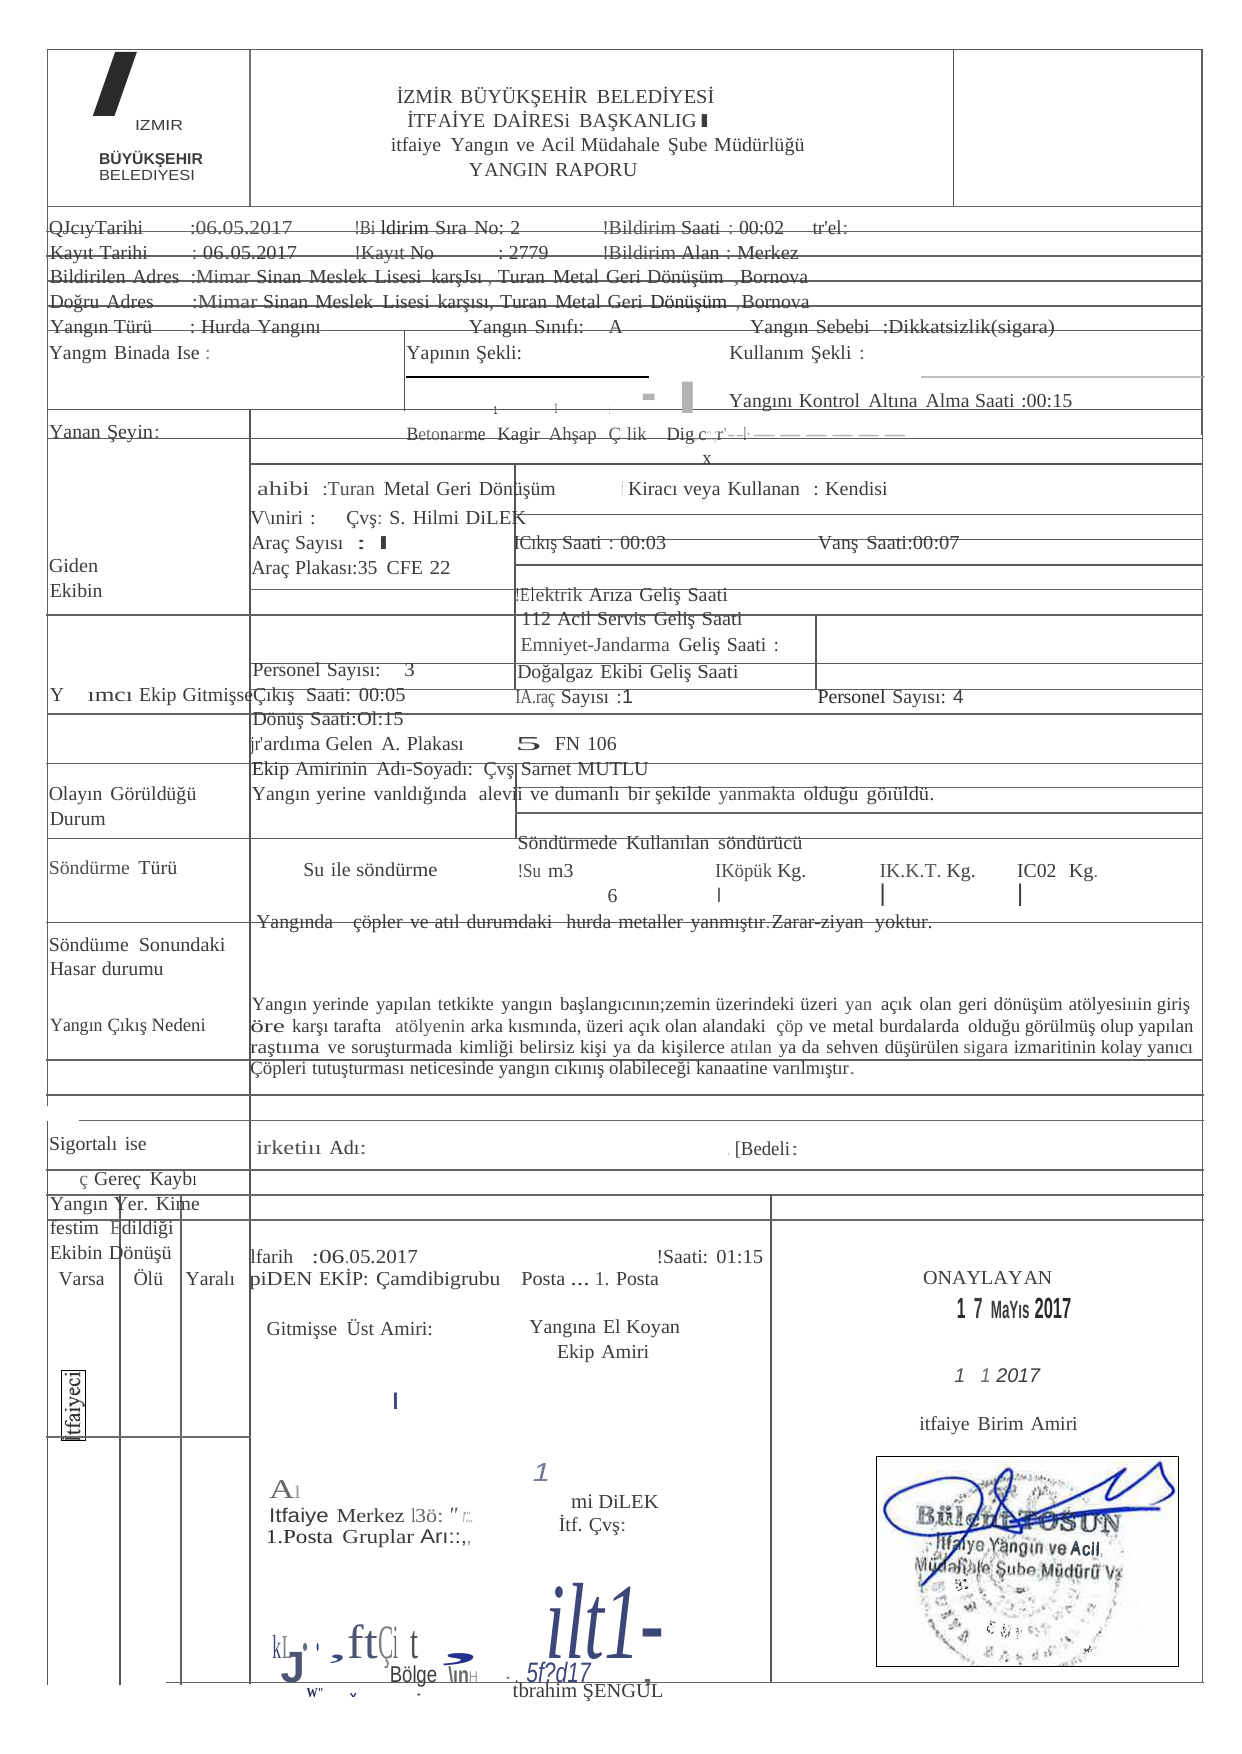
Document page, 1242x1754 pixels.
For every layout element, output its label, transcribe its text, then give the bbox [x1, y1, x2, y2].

text 1 1 2017 [954, 1364, 1217, 1384]
text Yangında çöpler ve atıl durumdaki hurda metaller yanmıştır.Zarar-ziyan yoktur. [256, 912, 1217, 933]
text Söndürmede Kullanılan söndürücü [517, 831, 1217, 853]
text ı [387, 1384, 403, 1416]
text Gitmişse Üst Amiri: Yangına El Koyan [266, 1318, 690, 1339]
text Dönüş Saati:Ol:15 [252, 707, 418, 729]
text Vanş Saati:00:07 [818, 531, 1217, 554]
text Hasar durumu [49, 957, 229, 980]
text Ekibin !Elektrik Arıza Geliş Saati [49, 579, 1217, 605]
text Su ile söndürme [303, 858, 445, 880]
text Yangın Çıkış Nedeni [50, 1014, 229, 1035]
text J Bölge \ınH - . 5f?d17 , [280, 1640, 1217, 1685]
text lfarih :06.05.2017 !Saati: 01:15 [250, 1245, 1217, 1267]
text YANGIN RAPORU [469, 157, 1217, 179]
text Giden [48, 554, 106, 577]
text Aı mi DiLEK [269, 1482, 669, 1504]
picture [877, 1536, 1178, 1640]
picture [877, 1457, 1178, 1513]
text Sigortalı ise [49, 1132, 202, 1154]
text Emniyet-Jandarma Geliş Saati : [514, 633, 785, 655]
picture [62, 1371, 85, 1436]
text Y ımcı Ekip GitmişseÇıkış Saati: 00:05 [49, 683, 418, 706]
text x [696, 446, 717, 469]
text IA.raç Sayısı :1 Personel Sayısı: 4 [515, 685, 1217, 708]
text irketiıı Adı: . [Bedeli: [256, 1136, 1217, 1160]
text Yangm Binada Ise : Yapının Şekli: Kullanım Şekli : [48, 341, 1217, 359]
text ç Gereç Kaybı Yangın Yer. Kime festim Edildiği Ekibin Dönüşü [49, 1167, 206, 1264]
text Itfaiye Merkez l3ö: " r::. [269, 1504, 476, 1527]
text itfaiye Birim Amiri [919, 1412, 1217, 1435]
text Ekip Amirinin Adı-Soyadı: Çvş Sarnet MUTLU [252, 757, 1217, 780]
text Araç Plakası:35 CFE 22 [251, 556, 671, 578]
text QJcıyTarihi :06.05.2017 !Bi ldirim Sıra No: 2 !Bildirim Saati : 00:02 tr'el: Kayıt Tarihi : 06.05.2017 !Kayıt No : 2779 !Bildirim Alan : Merkez Bildirilen Adres :Mimar Sinan Meslek Lisesi karşJsı , Turan Metal Geri Dönüşüm ,Bornova Doğru Adres :Mimar Sinan Meslek Lisesi karşısı, Turan Metal Geri Dönüşüm ,Bornova [48, 216, 858, 313]
text ahibi :Turan Metal Geri Dönüşüm f Kiracı veya Kullanan : Kendisi [257, 477, 1217, 499]
text Doğalgaz Ekibi Geliş Saati [517, 660, 1217, 683]
text Araç Sayısı : I ICıkış Saati : 00:03 [251, 531, 676, 554]
text Yanan Şeyin: [49, 419, 168, 442]
text İZMİR BÜYÜKŞEHİR BELEDİYESİ İTFAİYE DAİRESi BAŞKANLIGI [397, 85, 724, 132]
text 1 [37, 1456, 550, 1482]
text 6 ı ı ı [599, 877, 1031, 911]
text Yangın yerinde yapılan tetkikte yangın başlangıcının;zemin üzerindeki üzeri yan açık olan geri dönüşüm atölyesiııin giriş öre karşı tarafta atölyenin arka kısmında, üzeri açık olan alandaki çöp ve metal burdalarda olduğu görülmüş olup yapılan raştııma ve soruşturmada kimliği belirsiz kişi ya da kişilerce atılan ya da sehven düşürülen sigara izmaritinin kolay yanıcı Çöpleri tutuşturması neticesinde yangın cıkınış olabileceği kanaatine varılmıştır. [250, 993, 1208, 1079]
text 1.Posta Gruplar Arı::,, [266, 1527, 478, 1547]
text Söndürme Türü [48, 856, 186, 878]
text Ekip Amiri [37, 1340, 649, 1363]
text itfaiye Yangın ve Acil Müdahale Şube Müdürlüğü [391, 133, 1217, 155]
text Olayın Görüldüğü [48, 782, 206, 805]
text Yangın yerine vanldığında alevii ve dumanlı bir şekilde yanmakta olduğu göıüldü. [252, 782, 1217, 805]
text jr'ardıma Gelen A. Plakası 5 FN 106 [250, 732, 1217, 755]
text Söndüıme Sonundaki [48, 933, 234, 956]
text W" v • tbrahim ŞENGUL [306, 1685, 1217, 1702]
text lIZMIR BÜYÜKŞEHIR BELEDIYESI [91, 45, 219, 184]
text 112 Acil Servis Geliş Saati [515, 607, 749, 630]
text Yangını Kontrol Altına Alma Saati :00:15 [729, 389, 1217, 412]
text Yangın Türü : Hurda Yangını Yangın Sınıfı: A Yangın Sebebi :Dikkatsizlik(sigara) [50, 315, 1217, 338]
text !Su m3 IKöpük Kg. IK.K.T. Kg. IC02 Kg. [511, 859, 1104, 877]
text 1 7 MaYıs 2017 [37, 1291, 1071, 1318]
text Personel Sayısı: 3 [252, 658, 423, 680]
text Durum [49, 807, 200, 829]
text Varsa Ölü Yaralı piDEN EKİP: Çamdibigrubu Posta ... 1. Posta ONAYLAYAN [58, 1267, 1217, 1291]
text İtf. Çvş: [559, 1513, 1217, 1536]
text Betonarme Kagir Ahşap Ç lik Dig,.c::.;r'--l·------ [406, 419, 1217, 444]
text V\ıniri : Çvş: S. Hilmi DiLEK [250, 506, 1217, 528]
